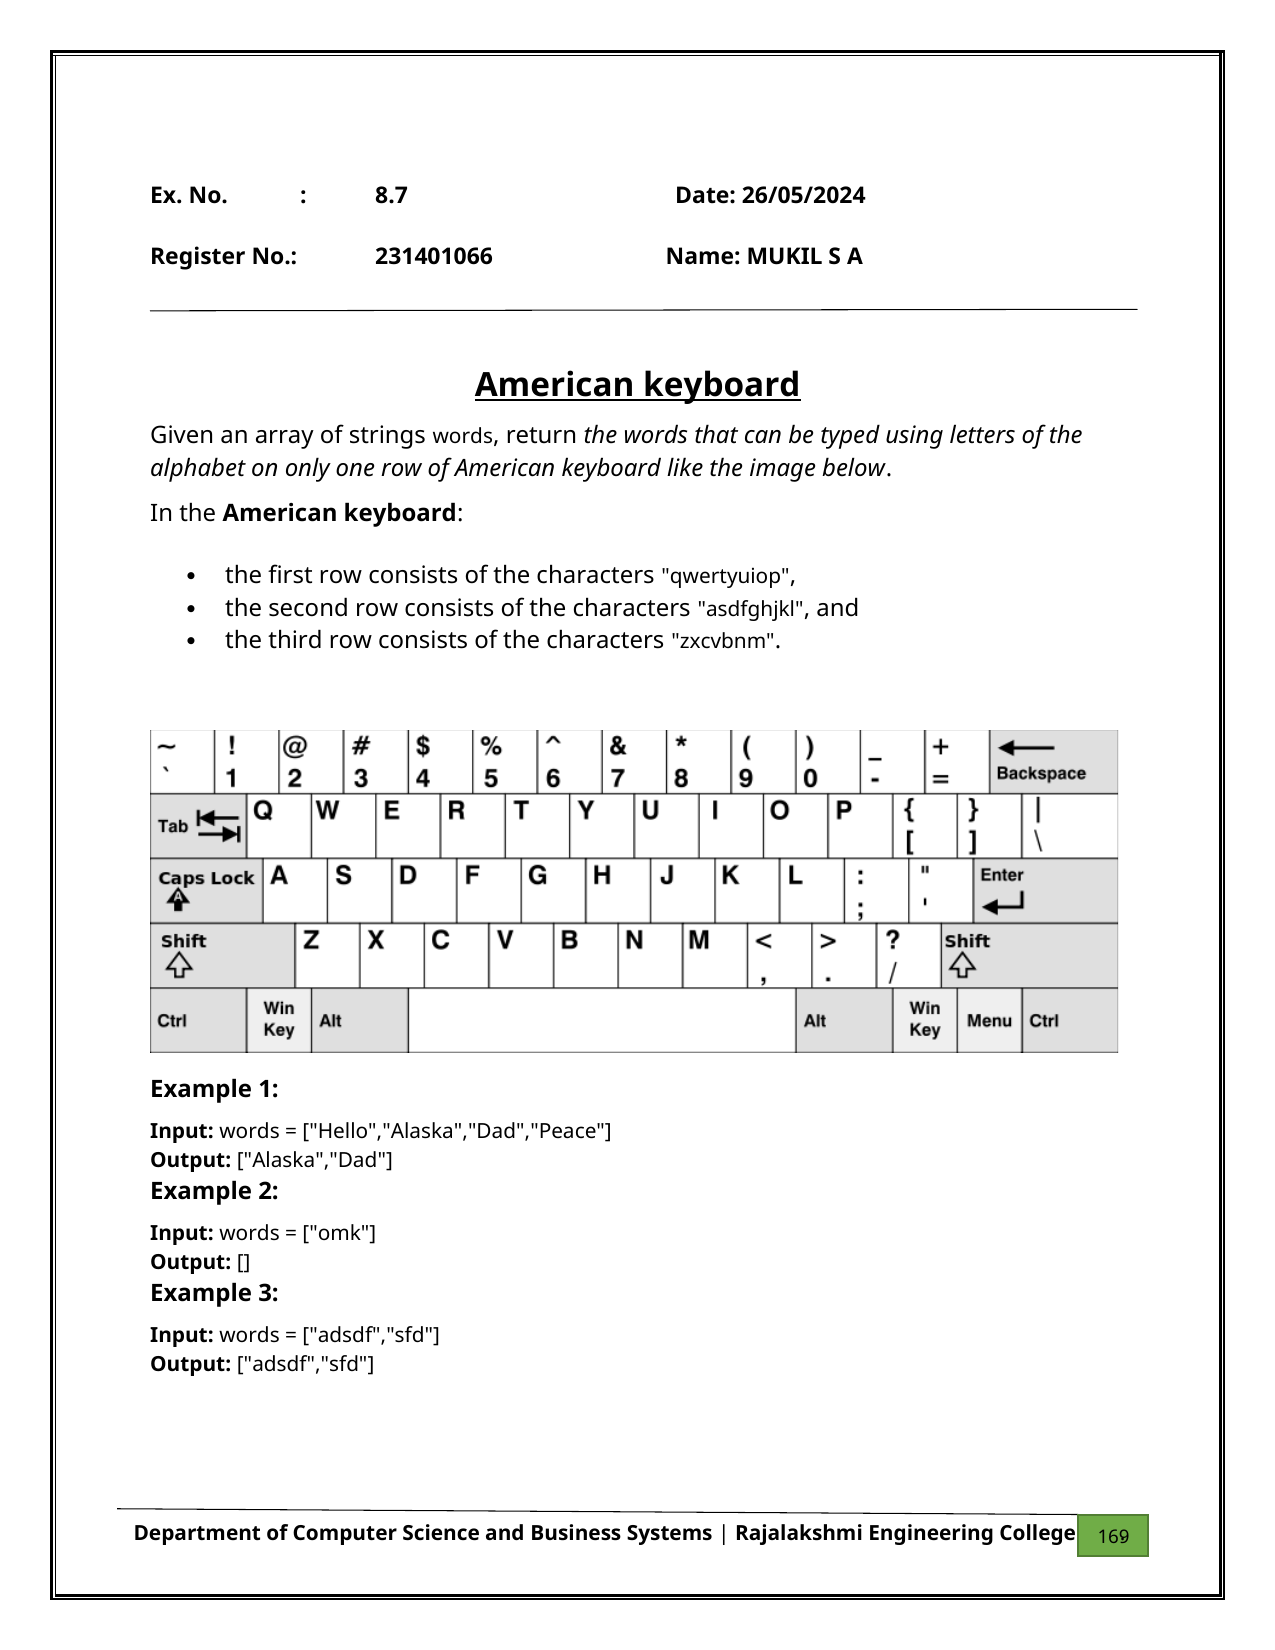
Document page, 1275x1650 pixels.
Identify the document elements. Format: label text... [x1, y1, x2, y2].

list the first row consists of the characters "qwertyuiop", [187, 558, 1125, 590]
text Ex. No. : 8.7 Date: 26/05/2024 [150, 179, 1125, 210]
text Example 1: [150, 1071, 1125, 1104]
text Input: words = ["adsdf","sfd"] [150, 1321, 1125, 1349]
list the third row consists of the characters "zxcvbnm". [187, 623, 1125, 656]
text Output: ["adsdf","sfd"] [150, 1349, 1125, 1377]
text Input: words = ["omk"] [150, 1218, 1125, 1247]
text Register No.: 231401066 Name: MUKIL S A [150, 239, 1125, 271]
text Example 3: [150, 1275, 1125, 1308]
text Example 2: [150, 1173, 1125, 1206]
list the second row consists of the characters "asdfghjkl", and [187, 590, 1125, 623]
picture [150, 730, 1119, 1053]
text Input: words = ["Hello","Alaska","Dad","Peace"] [150, 1117, 1125, 1145]
text Given an array of strings words, return the words that can be typed using letters of the alphabet on only one row of American keyboard like the image below. [150, 418, 1125, 483]
text Output: ["Alaska","Dad"] [150, 1145, 1125, 1173]
text In the American keyboard: [150, 496, 1125, 529]
text American keyboard [150, 360, 1125, 406]
text Output: [] [150, 1247, 1125, 1275]
